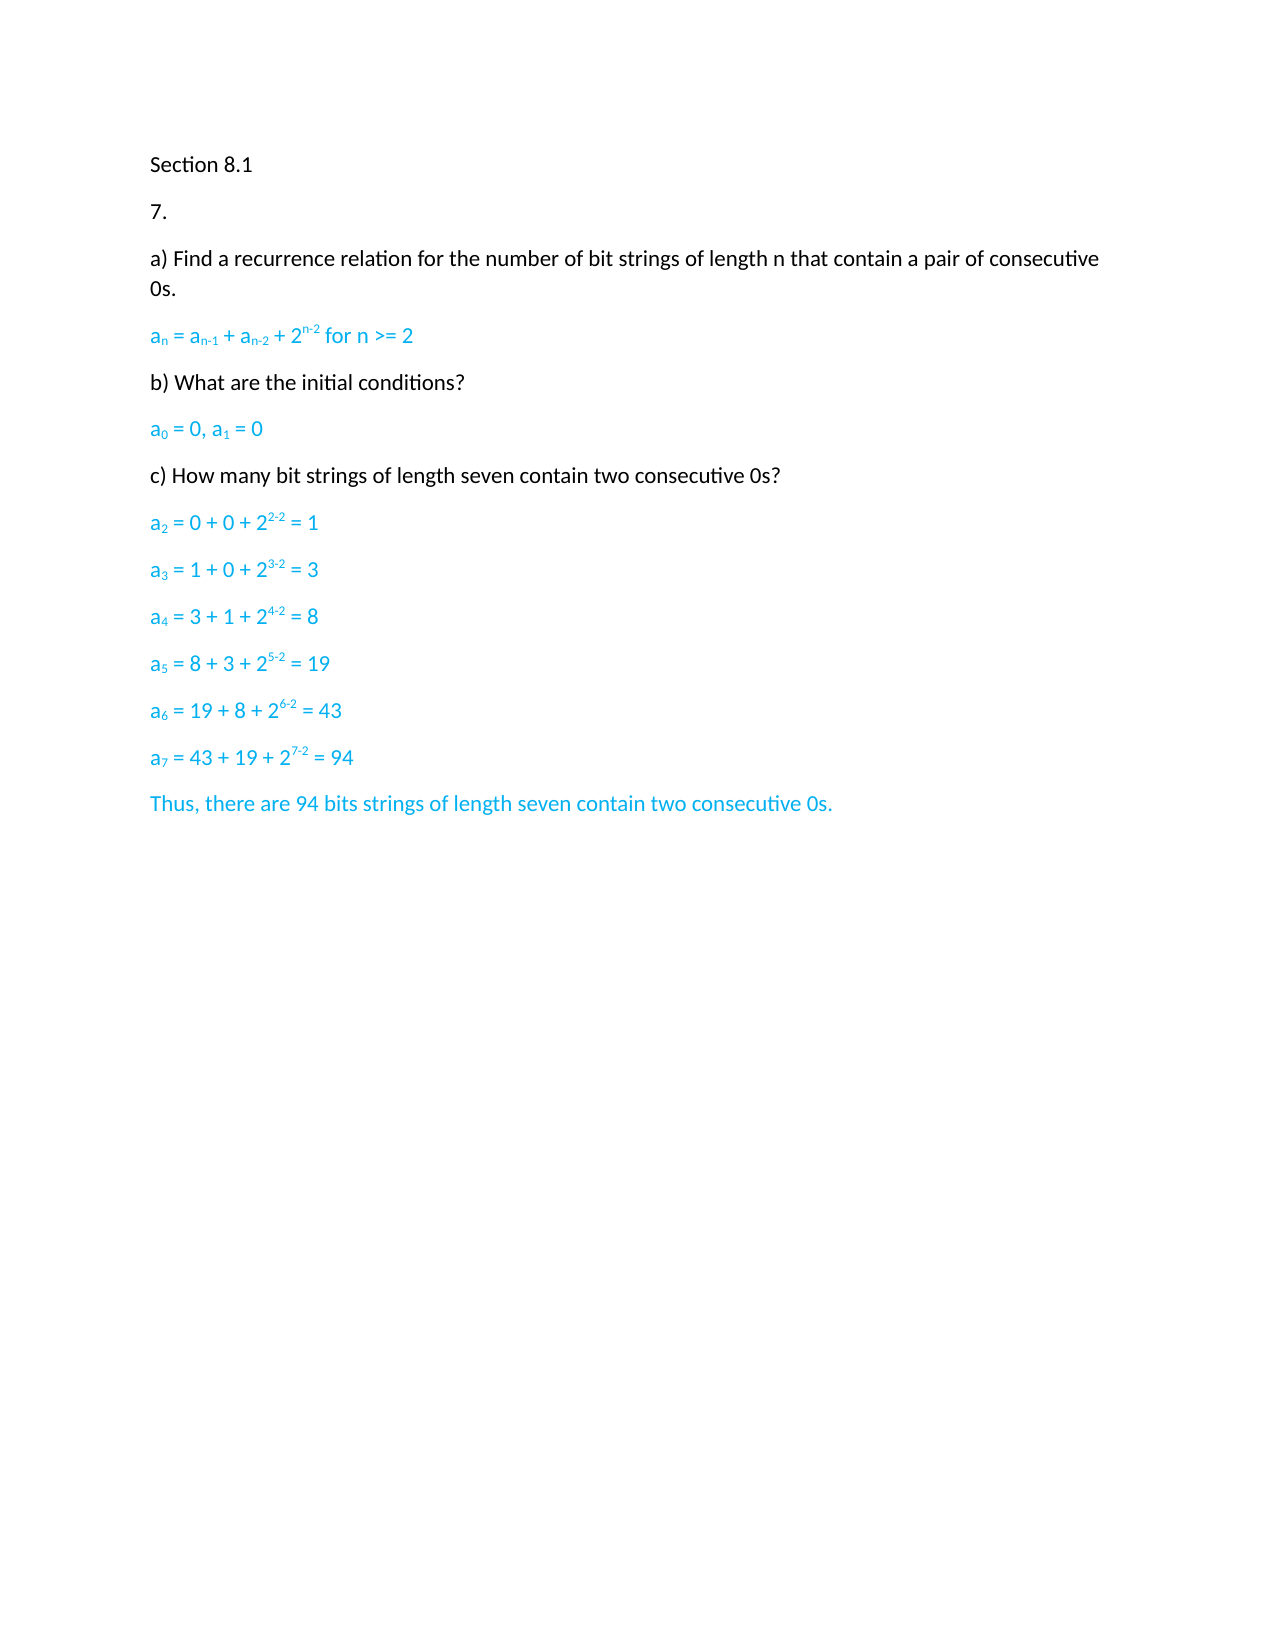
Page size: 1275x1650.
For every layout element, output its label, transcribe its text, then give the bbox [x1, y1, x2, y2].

text a6 = 19 + 8 + 26-2 = 43 [150, 696, 1125, 724]
text c) How many bit strings of length seven contain two consecutive 0s? [150, 461, 1125, 489]
text an = an-1 + an-2 + 2n-2 for n >= 2 [150, 321, 1125, 349]
text a) Find a recurrence relation for the number of bit strings of length n that contain a pair of consecutive 0s. [150, 244, 1125, 302]
text a3 = 1 + 0 + 23-2 = 3 [150, 555, 1125, 583]
text b) What are the initial conditions? [150, 368, 1125, 396]
text a0 = 0, a1 = 0 [150, 414, 1125, 443]
text a7 = 43 + 19 + 27-2 = 94 [150, 743, 1125, 771]
text Section 8.1 [150, 150, 1125, 178]
text Thus, there are 94 bits strings of length seven contain two consecutive 0s. [150, 789, 1125, 818]
text 7. [150, 197, 1125, 225]
text a4 = 3 + 1 + 24-2 = 8 [150, 602, 1125, 630]
text a2 = 0 + 0 + 22-2 = 1 [150, 508, 1125, 536]
text a5 = 8 + 3 + 25-2 = 19 [150, 649, 1125, 677]
